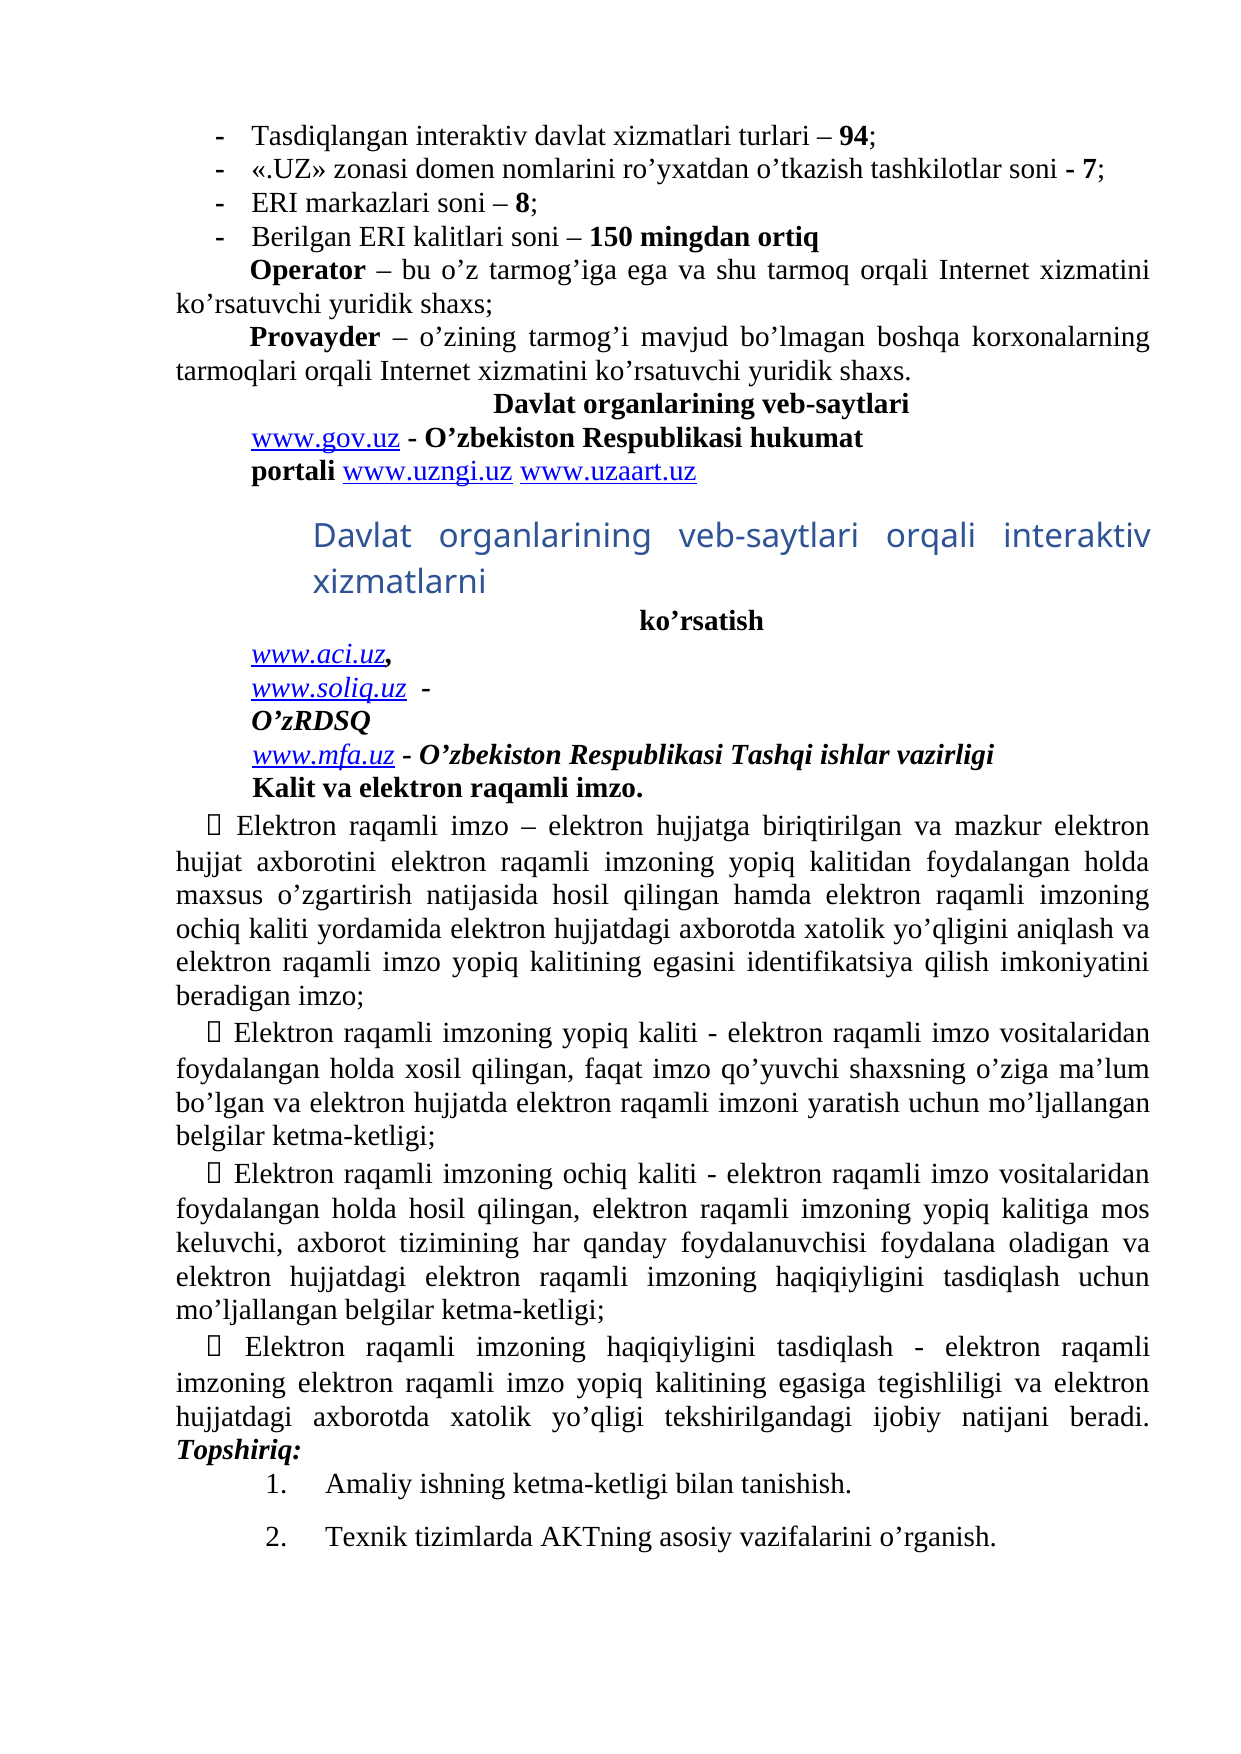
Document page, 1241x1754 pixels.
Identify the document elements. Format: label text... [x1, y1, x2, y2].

list Berilgan ERI kalitlari soni – 150 mingdan ortiq [215, 219, 1151, 252]
text Operator – bu o’z tarmog’iga ega va shu tarmoq orqali Internet xizmatini ko’rsatuvchi yuridik shaxs; [176, 252, 1151, 319]
text Provayder – o’zining tarmog’i mavjud bo’lmagan boshqa korxonalarning tarmoqlari orqali Internet xizmatini ko’rsatuvchi yuridik shaxs. [176, 319, 1151, 386]
text Davlat organlarining veb-saytlari [251, 386, 1151, 420]
text www.aci.uz, www.soliq.uz - O’zRDSQ [251, 636, 557, 737]
text  Elektron raqamli imzoning ochiq kaliti - elektron raqamli imzo vositalaridan foydalangan holda hosil qilingan, elektron raqamli imzoning yopiq kalitiga mos keluvchi, axborot tizimining har qanday foydalanuvchisi foydalana oladigan va elektron hujjatdagi elektron raqamli imzoning haqiqiyligini tasdiqlash uchun mo’ljallangan belgilar ketma-ketligi; [176, 1152, 1151, 1326]
text  Elektron raqamli imzoning haqiqiyligini tasdiqlash - elektron raqamli imzoning elektron raqamli imzo yopiq kalitining egasiga tegishliligi va elektron hujjatdagi axborotda xatolik yo’qligi tekshirilgandagi ijobiy natijani beradi. Topshiriq: [176, 1326, 1151, 1466]
text www.mfa.uz - O’zbekiston Respublikasi Tashqi ishlar vazirligi Kalit va elektron raqamli imzo. [252, 737, 1063, 804]
list Amaliy ishning ketma-ketligi bilan tanishish. [206, 1466, 1151, 1499]
list ERI markazlari soni – 8; [215, 185, 1151, 219]
list «.UZ» zonasi domen nomlarini ro’yxatdan o’tkazish tashkilotlar soni - 7; [215, 152, 1151, 185]
text  Elektron raqamli imzo – elektron hujjatga biriqtirilgan va mazkur elektron hujjat axborotini elektron raqamli imzoning yopiq kalitidan foydalangan holda maxsus o’zgartirish natijasida hosil qilingan hamda elektron raqamli imzoning ochiq kaliti yordamida elektron hujjatdagi axborotda xatolik yo’qligini aniqlash va elektron raqamli imzo yopiq kalitining egasini identifikatsiya qilish imkoniyatini beradigan imzo; [176, 804, 1151, 1012]
list Texnik tizimlarda AKTning asosiy vazifalarini o’rganish. [206, 1519, 1151, 1552]
list Tasdiqlangan interaktiv davlat xizmatlari turlari – 94; [215, 118, 1151, 152]
text www.gov.uz - O’zbekiston Respublikasi hukumat portali www.uzngi.uz www.uzaart.uz [251, 420, 954, 487]
subtitle Davlat organlarining veb-saytlari orqali interaktiv xizmatlarni [312, 512, 1152, 603]
text ko’rsatish [251, 603, 1152, 636]
text  Elektron raqamli imzoning yopiq kaliti - elektron raqamli imzo vositalaridan foydalangan holda xosil qilingan, faqat imzo qo’yuvchi shaxsning o’ziga ma’lum bo’lgan va elektron hujjatda elektron raqamli imzoni yaratish uchun mo’ljallangan belgilar ketma-ketligi; [176, 1012, 1151, 1152]
